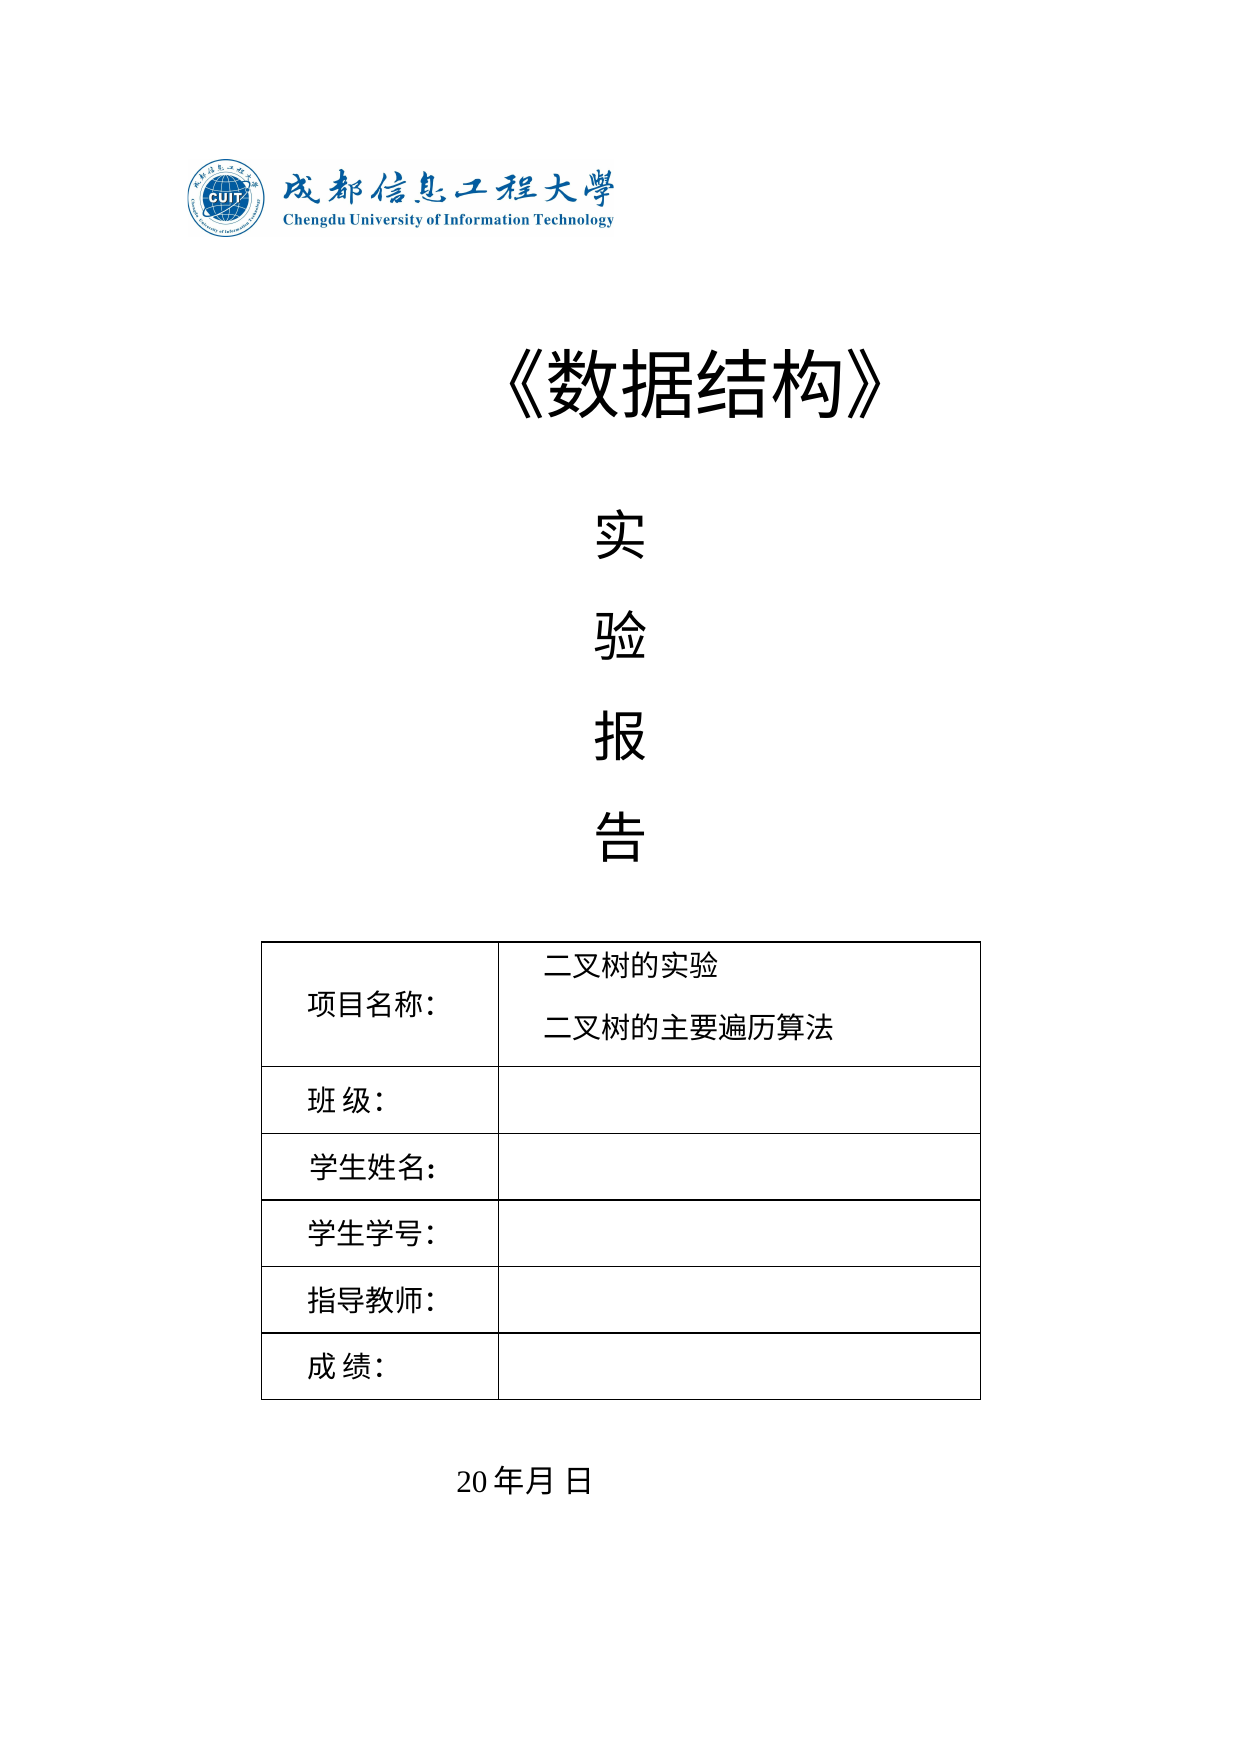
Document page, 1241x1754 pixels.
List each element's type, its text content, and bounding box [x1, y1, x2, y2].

text 实 [566, 493, 674, 571]
table_cell 班 级： [262, 1067, 498, 1132]
table_cell 学生学号： [262, 1201, 498, 1266]
text 验 [566, 593, 674, 672]
table_cell [499, 1267, 980, 1332]
text 20年月 日 [409, 1457, 1052, 1502]
table_cell 学生姓名: [262, 1134, 498, 1199]
table_cell 指导教师： [262, 1267, 498, 1332]
table_cell [499, 1134, 980, 1199]
text 告 [566, 795, 674, 873]
text 《数据结构》 [338, 326, 1052, 434]
table_header 二叉树的实验 二叉树的主要遍历算法 [499, 943, 980, 1066]
picture [187, 159, 614, 237]
table_cell [499, 1334, 980, 1398]
table_header 项目名称： [262, 943, 498, 1066]
table_cell 成 绩： [262, 1334, 498, 1398]
text 报 [566, 694, 674, 772]
table_cell [499, 1067, 980, 1132]
table_cell [499, 1201, 980, 1266]
